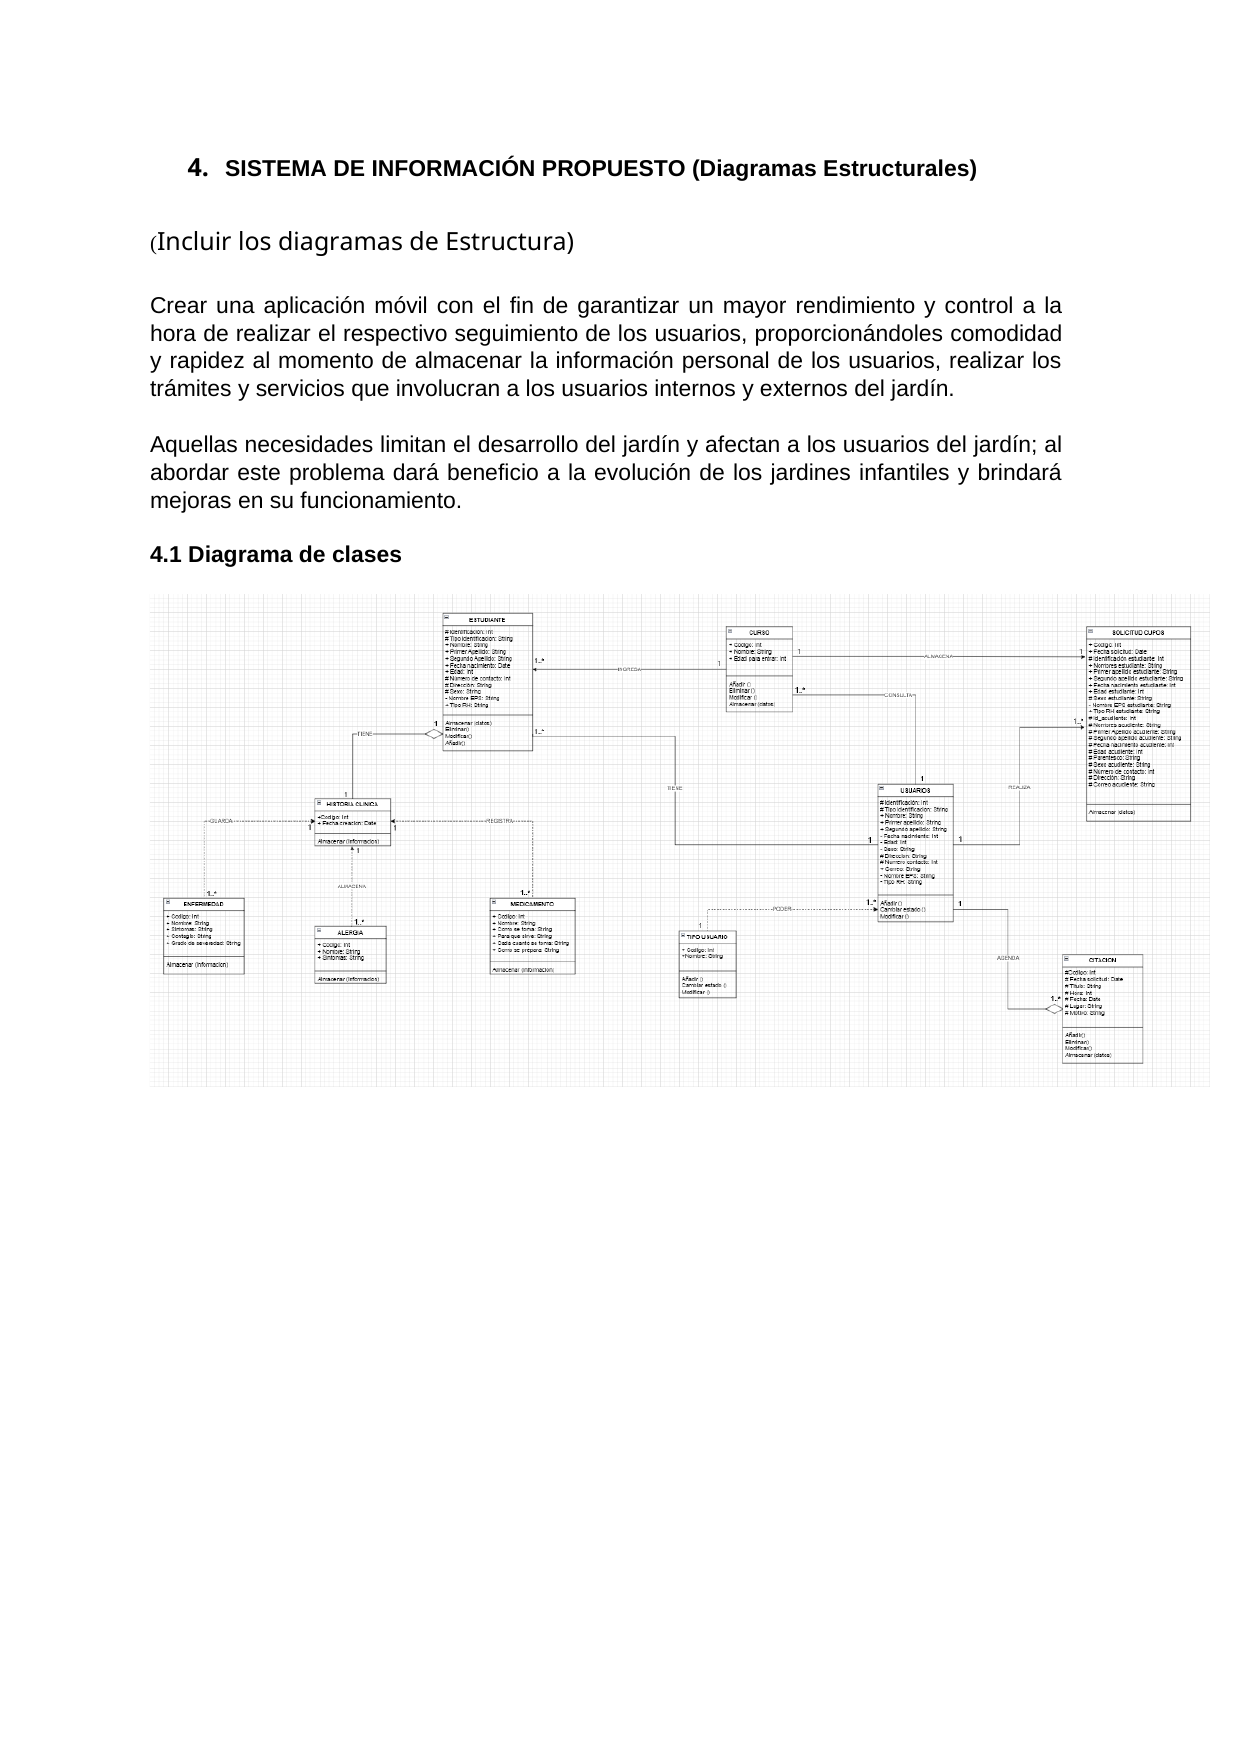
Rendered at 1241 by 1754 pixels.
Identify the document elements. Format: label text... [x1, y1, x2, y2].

list SISTEMA DE INFORMACIÓN PROPUESTO (Diagramas Estructurales) [187, 150, 1057, 184]
text 4.1 Diagrama de clases [150, 541, 1090, 568]
text (Incluir los diagramas de Estructura) [150, 223, 1090, 258]
text Crear una aplicación móvil con el fin de garantizar un mayor rendimiento y control a la hora de realizar el respectivo seguimiento de los usuarios, proporcionándoles comodidad y rapidez al momento de almacenar la información personal de los usuarios, realizar los trámites y servicios que involucran a los usuarios internos y externos del jardín. [150, 292, 1063, 402]
picture [149, 594, 1210, 1087]
text Aquellas necesidades limitan el desarrollo del jardín y afectan a los usuarios del jardín; al abordar este problema dará beneficio a la evolución de los jardines infantiles y brindará mejoras en su funcionamiento. [150, 431, 1063, 513]
